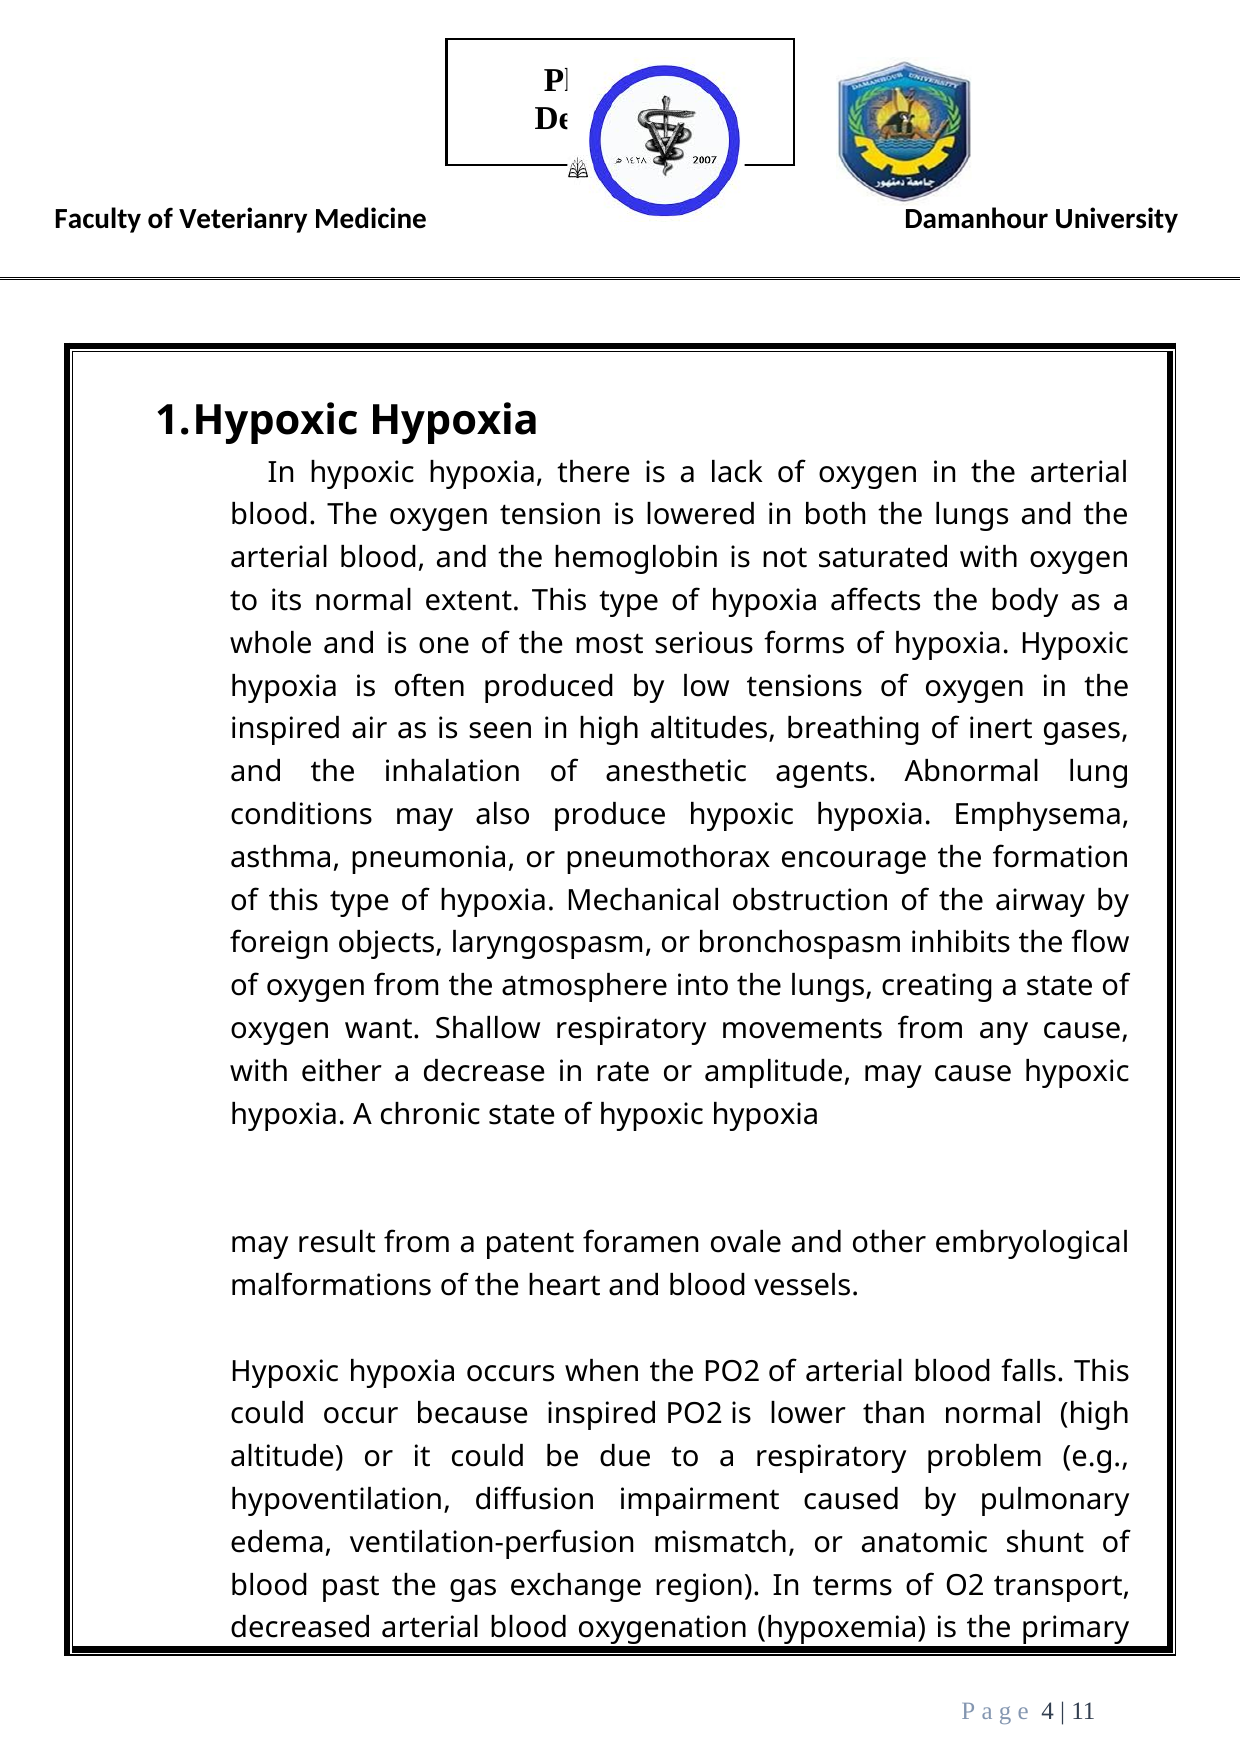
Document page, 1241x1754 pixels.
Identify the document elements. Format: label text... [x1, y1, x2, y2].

picture [567, 57, 745, 222]
picture [836, 57, 972, 206]
